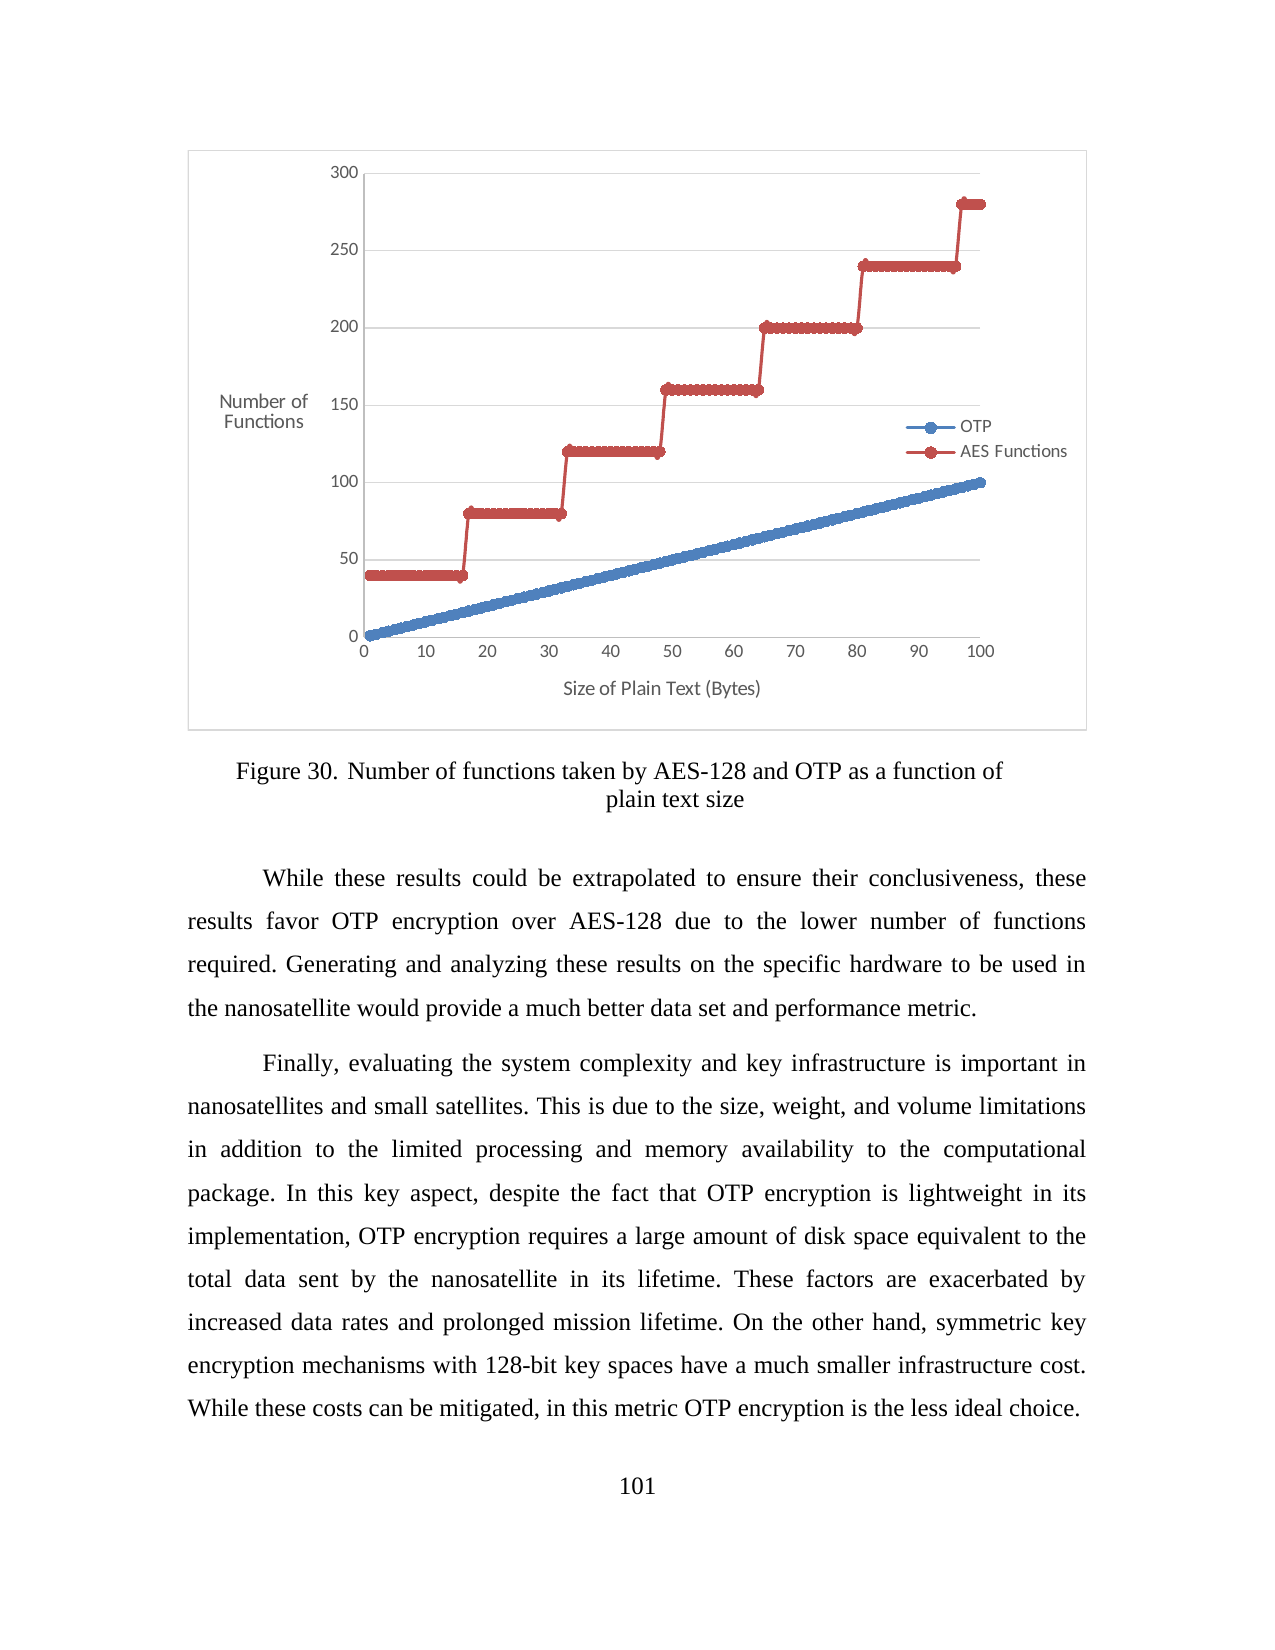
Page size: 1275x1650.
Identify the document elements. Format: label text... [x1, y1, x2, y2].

text Finally, evaluating the system complexity and key infrastructure is important in nanosatellites and small satellites. This is due to the size, weight, and volume limitations in addition to the limited processing and memory availability to the computational package. In this key aspect, despite the fact that OTP encryption is lightweight in its implementation, OTP encryption requires a large amount of disk space equivalent to the total data sent by the nanosatellite in its lifetime. These factors are exacerbated by increased data rates and prolonged mission lifetime. On the other hand, symmetric key encryption mechanisms with 128-bit key spaces have a much smaller infrastructure cost. While these costs can be mitigated, in this metric OTP encryption is the less ideal choice. [187, 1048, 1087, 1422]
title Number of functions taken by AES-128 and OTP as a function of plain text size [262, 756, 1031, 813]
text While these results could be extrapolated to ensure their conclusiveness, these results favor OTP encryption over AES-128 due to the lower number of functions required. Generating and analyzing these results on the specific hardware to be used in the nanosatellite would provide a much better data set and performance metric. [187, 863, 1087, 1021]
